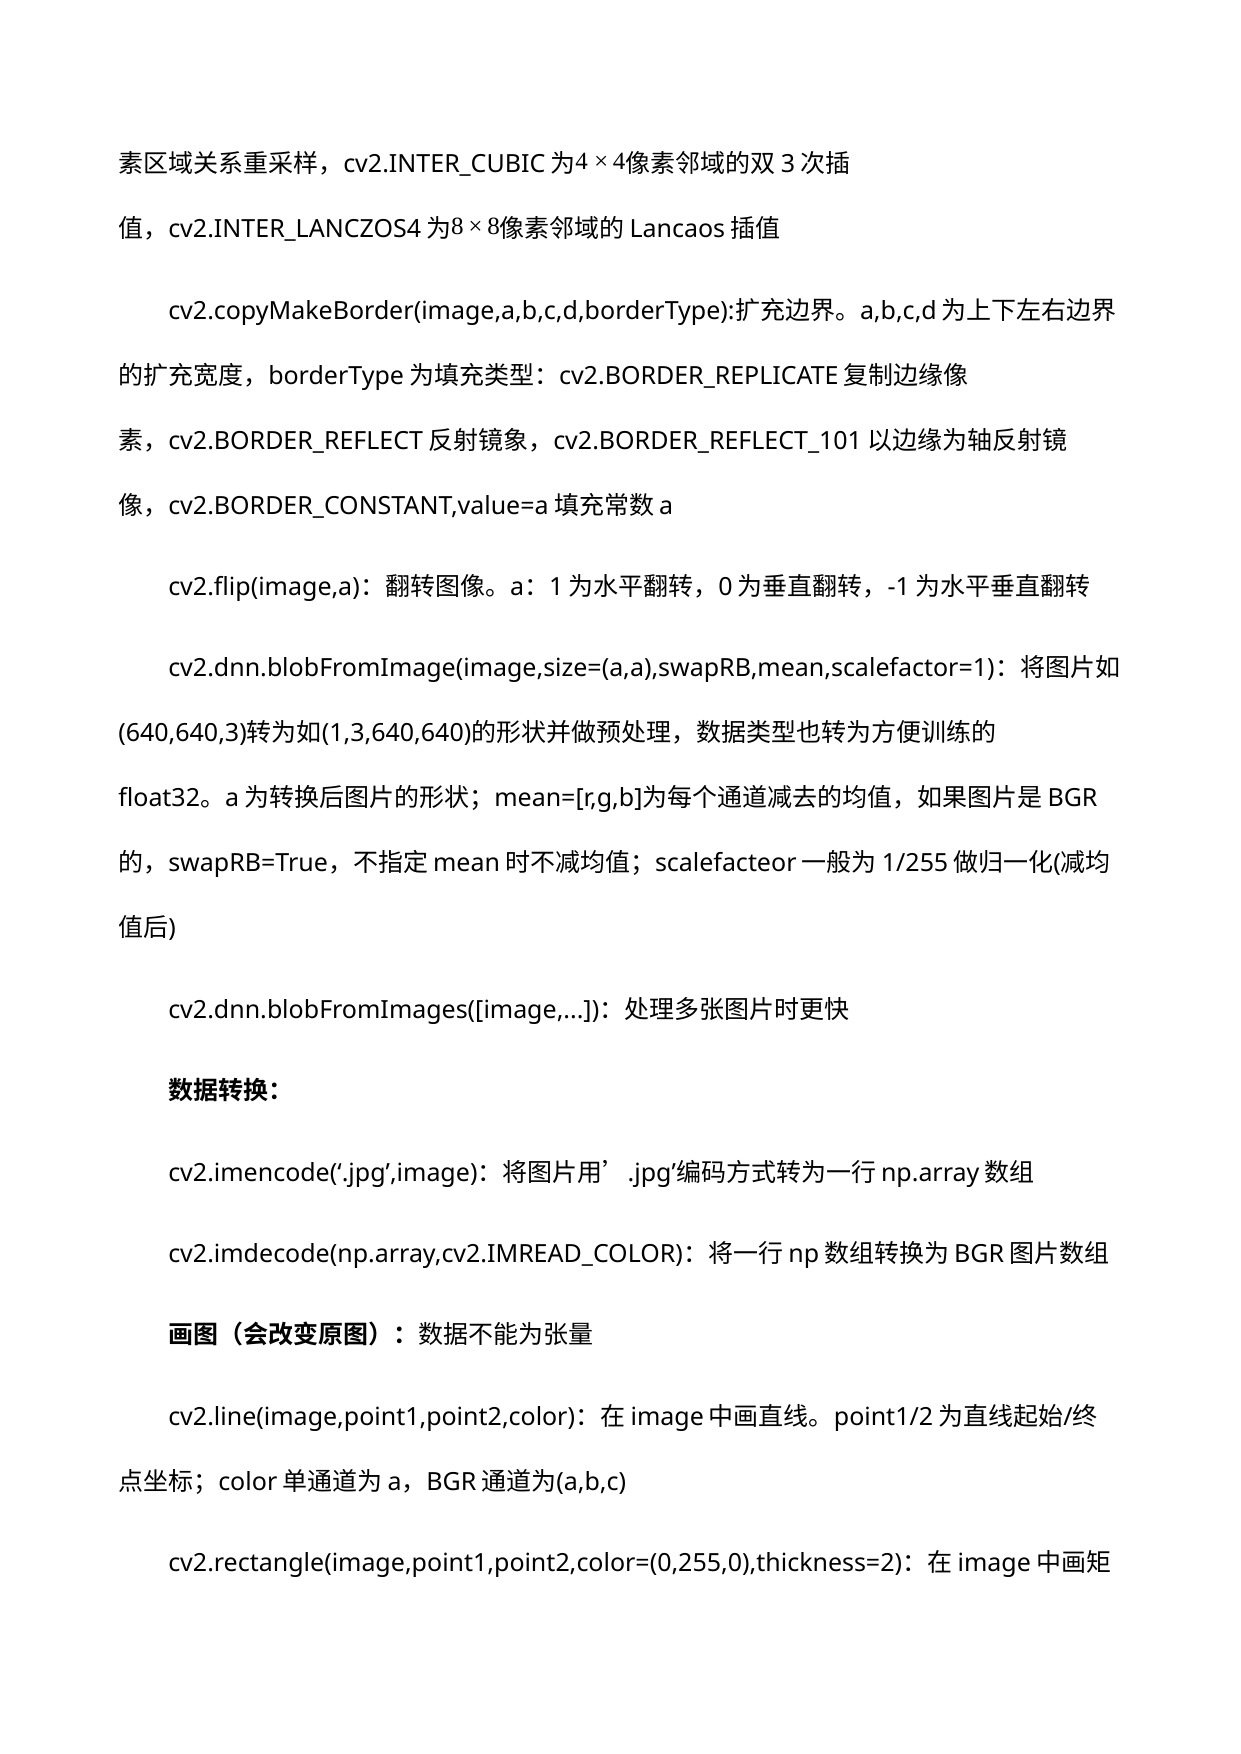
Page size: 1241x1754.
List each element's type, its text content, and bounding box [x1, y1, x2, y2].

text 数据转换： [118, 1056, 1122, 1121]
text cv2.line(image,point1,point2,color)：在image中画直线。point1/2为直线起始/终点坐标；color单通道为a，BGR通道为(a,b,c) [118, 1382, 1122, 1512]
text cv2.imdecode(np.array,cv2.IMREAD_COLOR)：将一行np数组转换为BGR图片数组 [118, 1219, 1122, 1284]
text cv2.imencode(‘.jpg’,image)：将图片用’.jpg’编码方式转为一行np.array数组 [118, 1138, 1122, 1203]
text cv2.rectangle(image,point1,point2,color=(0,255,0),thickness=2)：在image中画矩形框。point1、point2为矩形左上、右下坐标(x,y)，且必须为整数型；thickness为框的宽度，必须为整数 [118, 1528, 1122, 1593]
text cv2.copyMakeBorder(image,a,b,c,d,borderType):扩充边界。a,b,c,d为上下左右边界的扩充宽度，borderType为填充类型：cv2.BORDER_REPLICATE复制边缘像素，cv2.BORDER_REFLECT反射镜象，cv2.BORDER_REFLECT_101以边缘为轴反射镜像，cv2.BORDER_CONSTANT,value=a填充常数a [118, 276, 1122, 536]
text 画图（会改变原图）：数据不能为张量 [118, 1300, 1122, 1365]
text cv2.dnn.blobFromImage(image,size=(a,a),swapRB,mean,scalefactor=1)：将图片如(640,640,3)转为如(1,3,640,640)的形状并做预处理，数据类型也转为方便训练的float32。a为转换后图片的形状；mean=[r,g,b]为每个通道减去的均值，如果图片是BGR的，swapRB=True，不指定mean时不减均值；scalefacteor一般为1/255做归一化(减均值后) [118, 633, 1122, 958]
text cv2.dnn.blobFromImages([image,...])：处理多张图片时更快 [118, 975, 1122, 1040]
text cv2.flip(image,a)：翻转图像。a：1为水平翻转，0为垂直翻转，-1为水平垂直翻转 [118, 552, 1122, 617]
